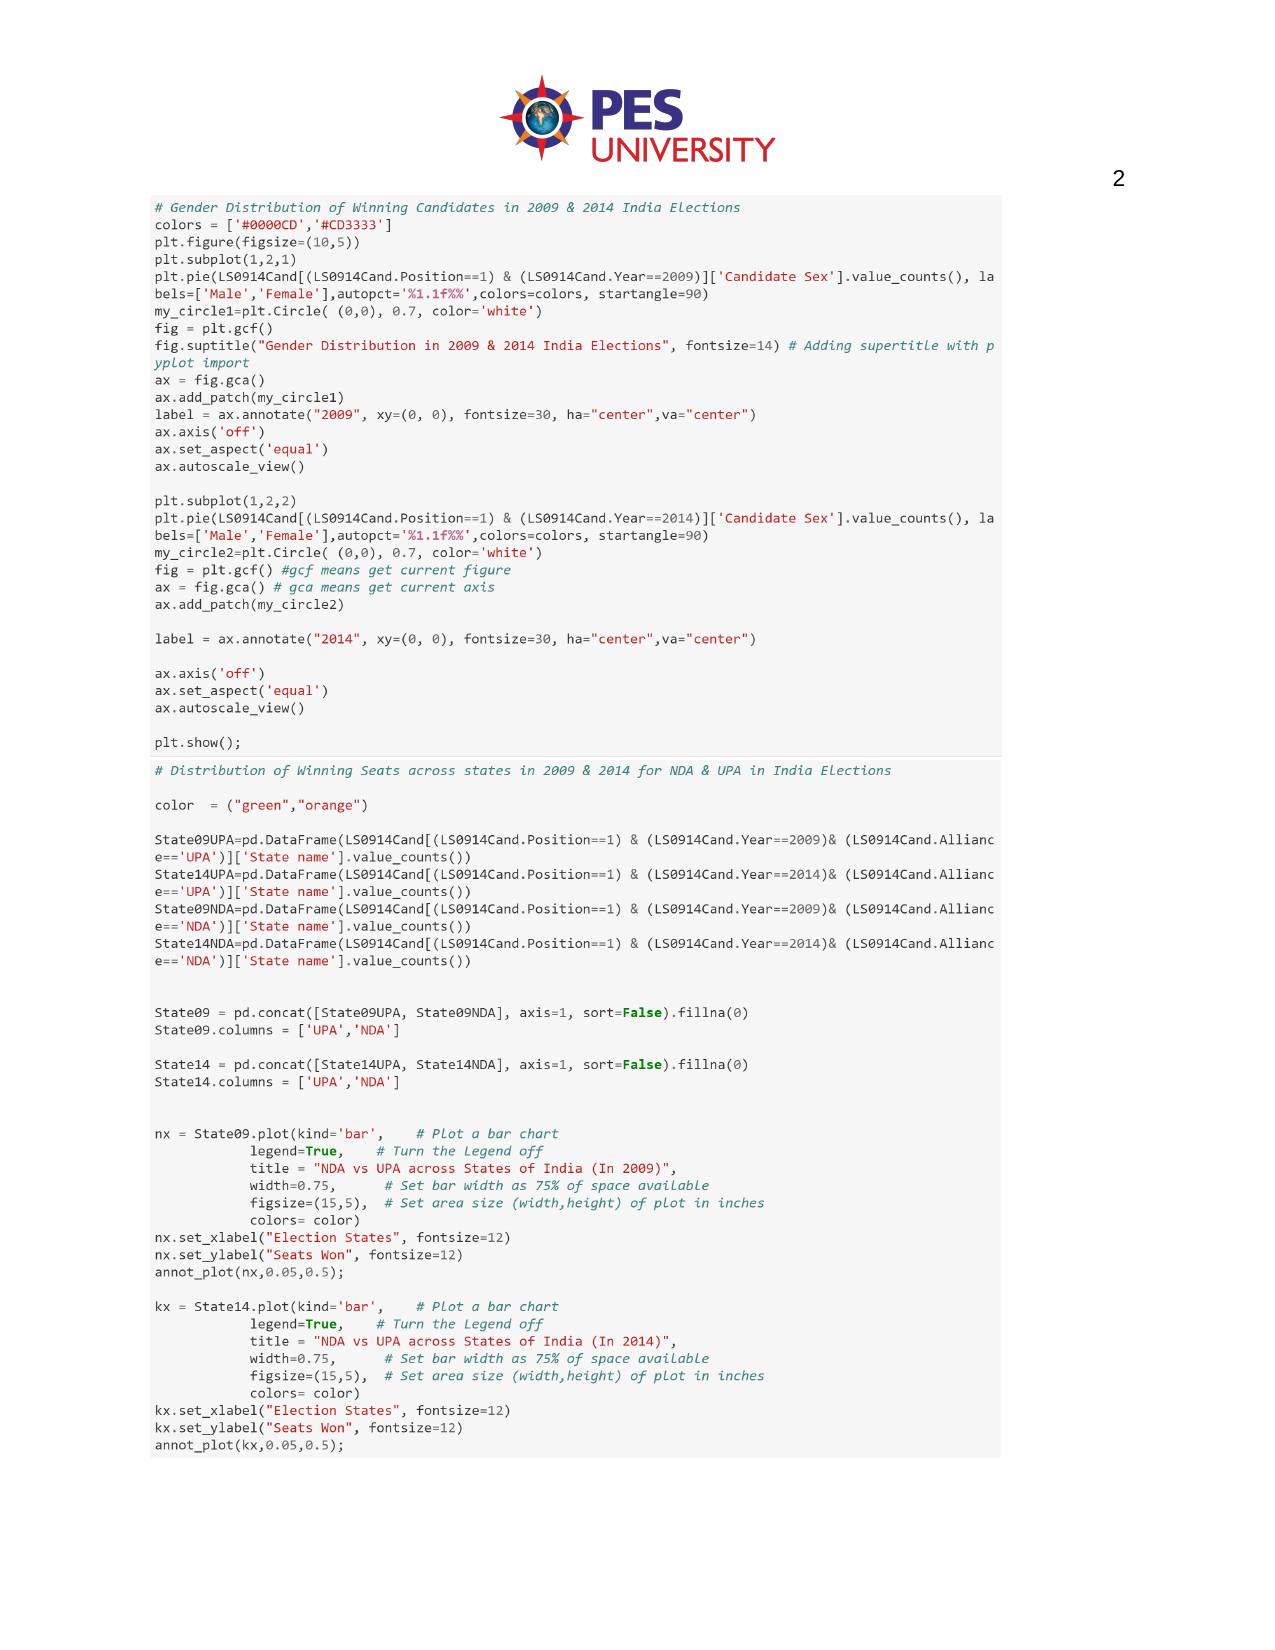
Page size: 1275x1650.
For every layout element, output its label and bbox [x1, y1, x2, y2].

picture [150, 195, 1003, 757]
picture [499, 75, 776, 162]
picture [150, 760, 1001, 1458]
